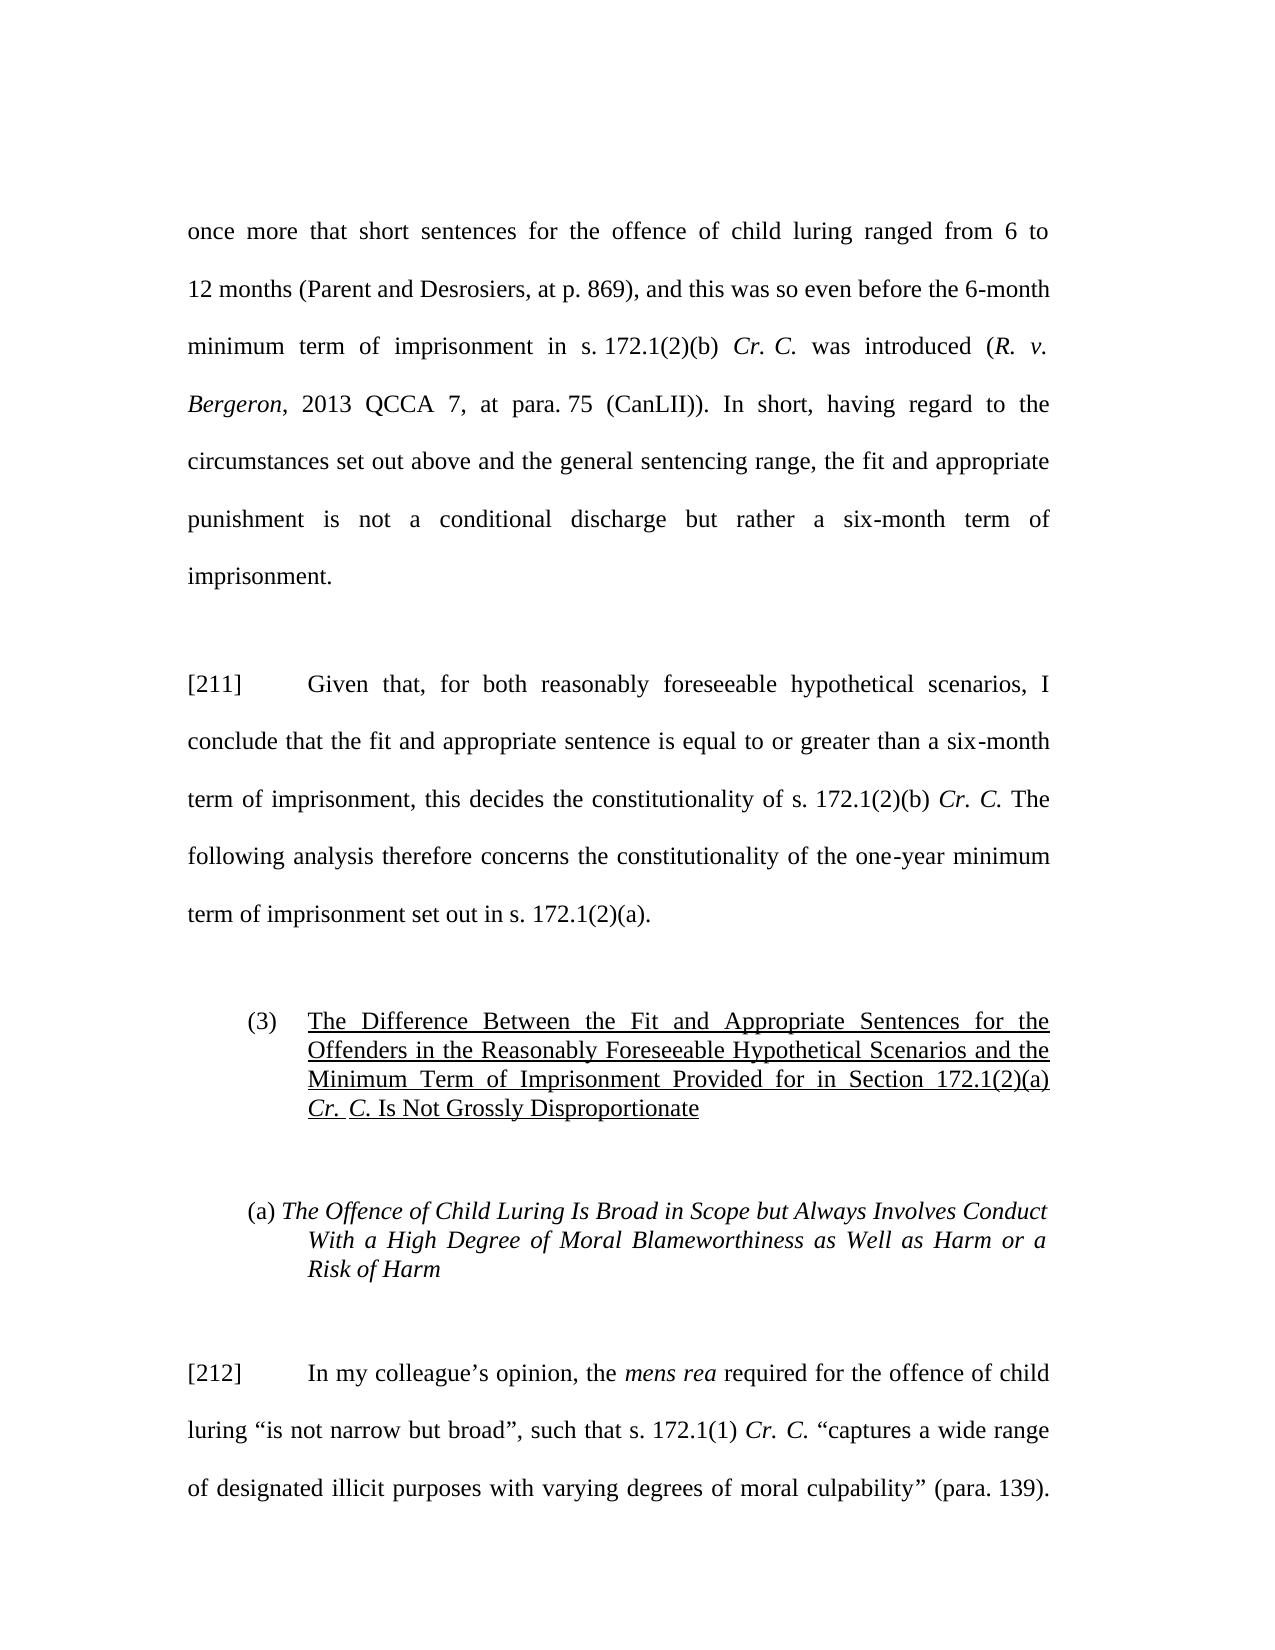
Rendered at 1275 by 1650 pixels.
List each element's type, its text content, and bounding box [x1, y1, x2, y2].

title The Offence of Child Luring Is Broad in Scope but Always Involves Conduct With a High Degree of Moral Blameworthiness as Well as Harm or a Risk of Harm [247, 1196, 1050, 1283]
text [187, 216, 1050, 590]
text Given that, for both reasonably foreseeable hypothetical scenarios, I conclude that the fit and appropriate sentence is equal to or greater than a six-month term of imprisonment, this decides the constitutionality of s. 172.1(2)(b) Cr. C. The following analysis therefore concerns the constitutionality of the one-year minimum term of imprisonment set out in s. 172.1(2)(a). [187, 669, 1050, 928]
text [187, 1358, 1050, 1501]
title The Difference Between the Fit and Appropriate Sentences for the Offenders in the Reasonably Foreseeable Hypothetical Scenarios and the Minimum Term of Imprisonment Provided for in Section 172.1(2)(a) Cr. C. Is Not Grossly Disproportionate [247, 1006, 1050, 1121]
